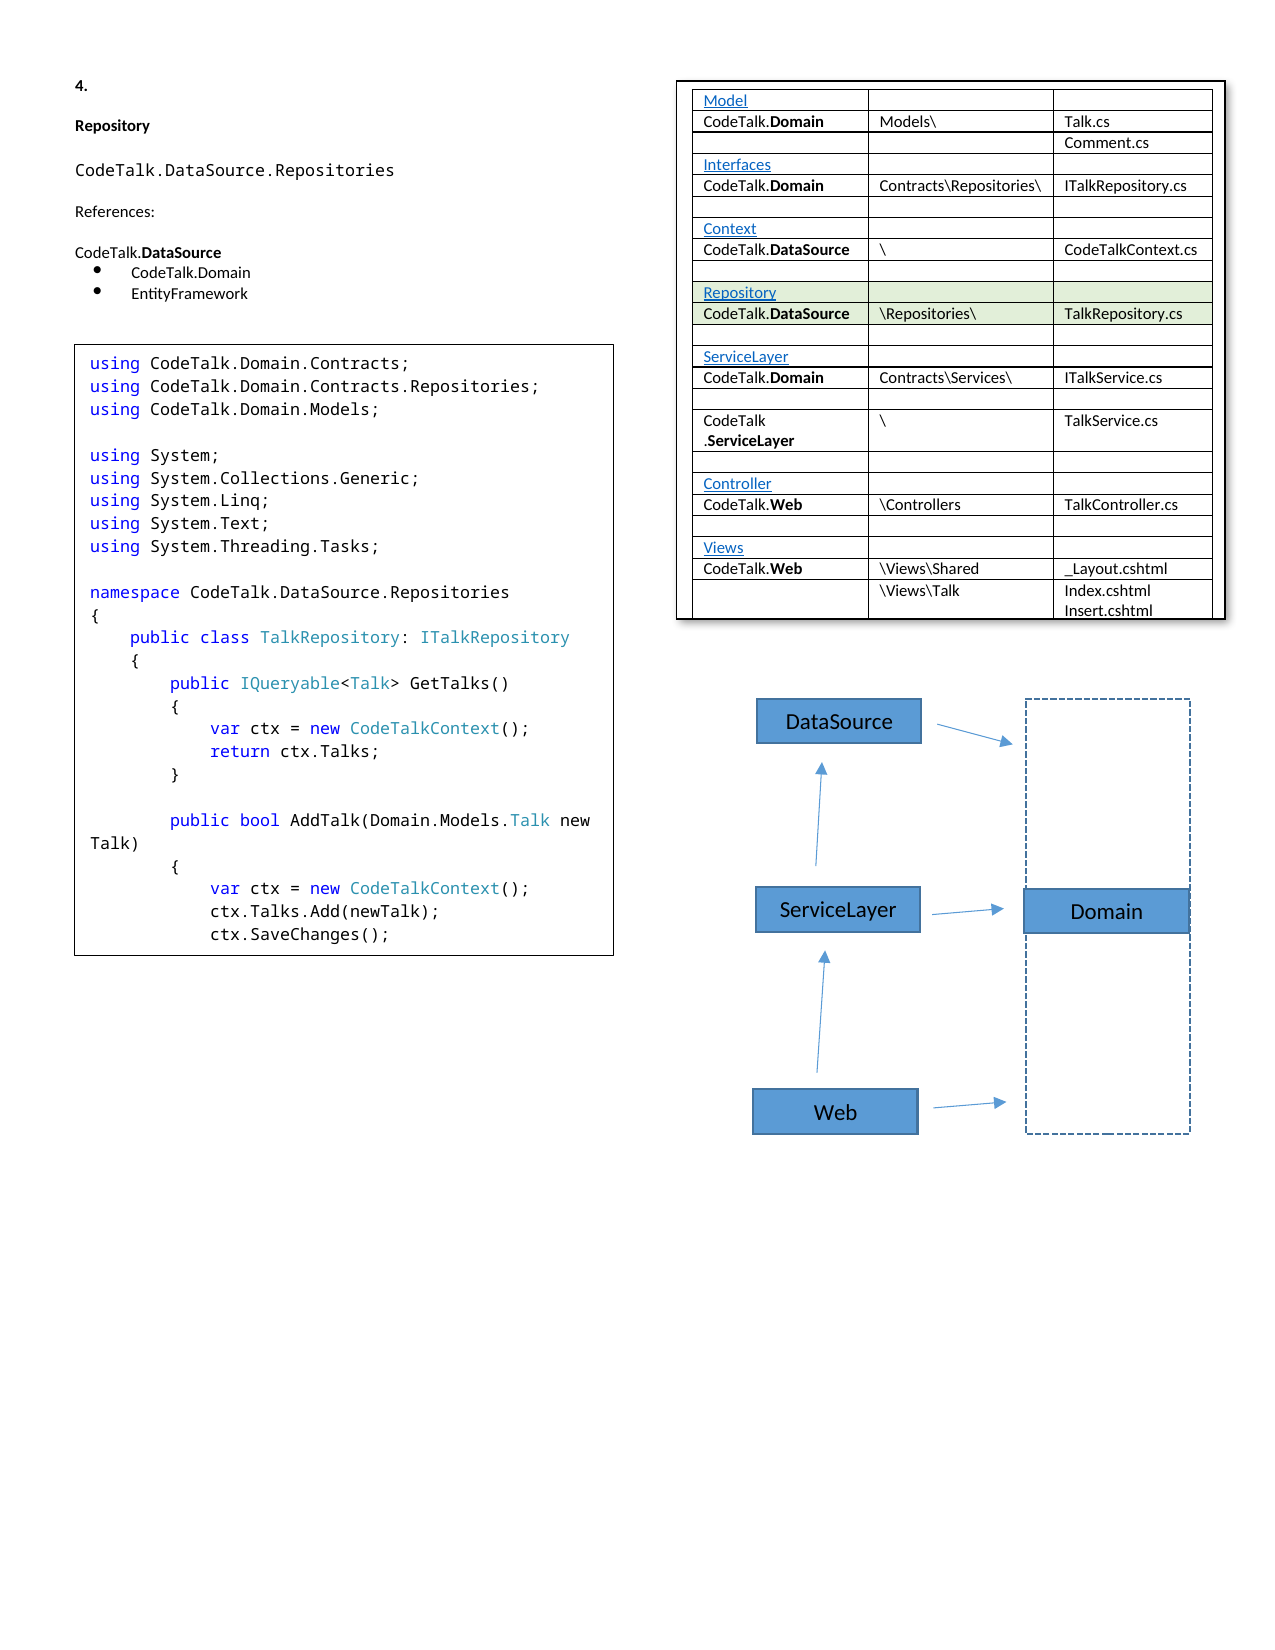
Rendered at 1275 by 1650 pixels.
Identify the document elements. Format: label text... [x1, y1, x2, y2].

list EntityFramework [94, 283, 674, 304]
text CodeTalk.DataSource [75, 242, 674, 263]
text Repository [75, 116, 674, 136]
text References: [75, 202, 674, 222]
list CodeTalk.Domain [94, 263, 674, 283]
text CodeTalk.DataSource.Repositories [75, 159, 674, 181]
text 4. [75, 75, 1200, 95]
